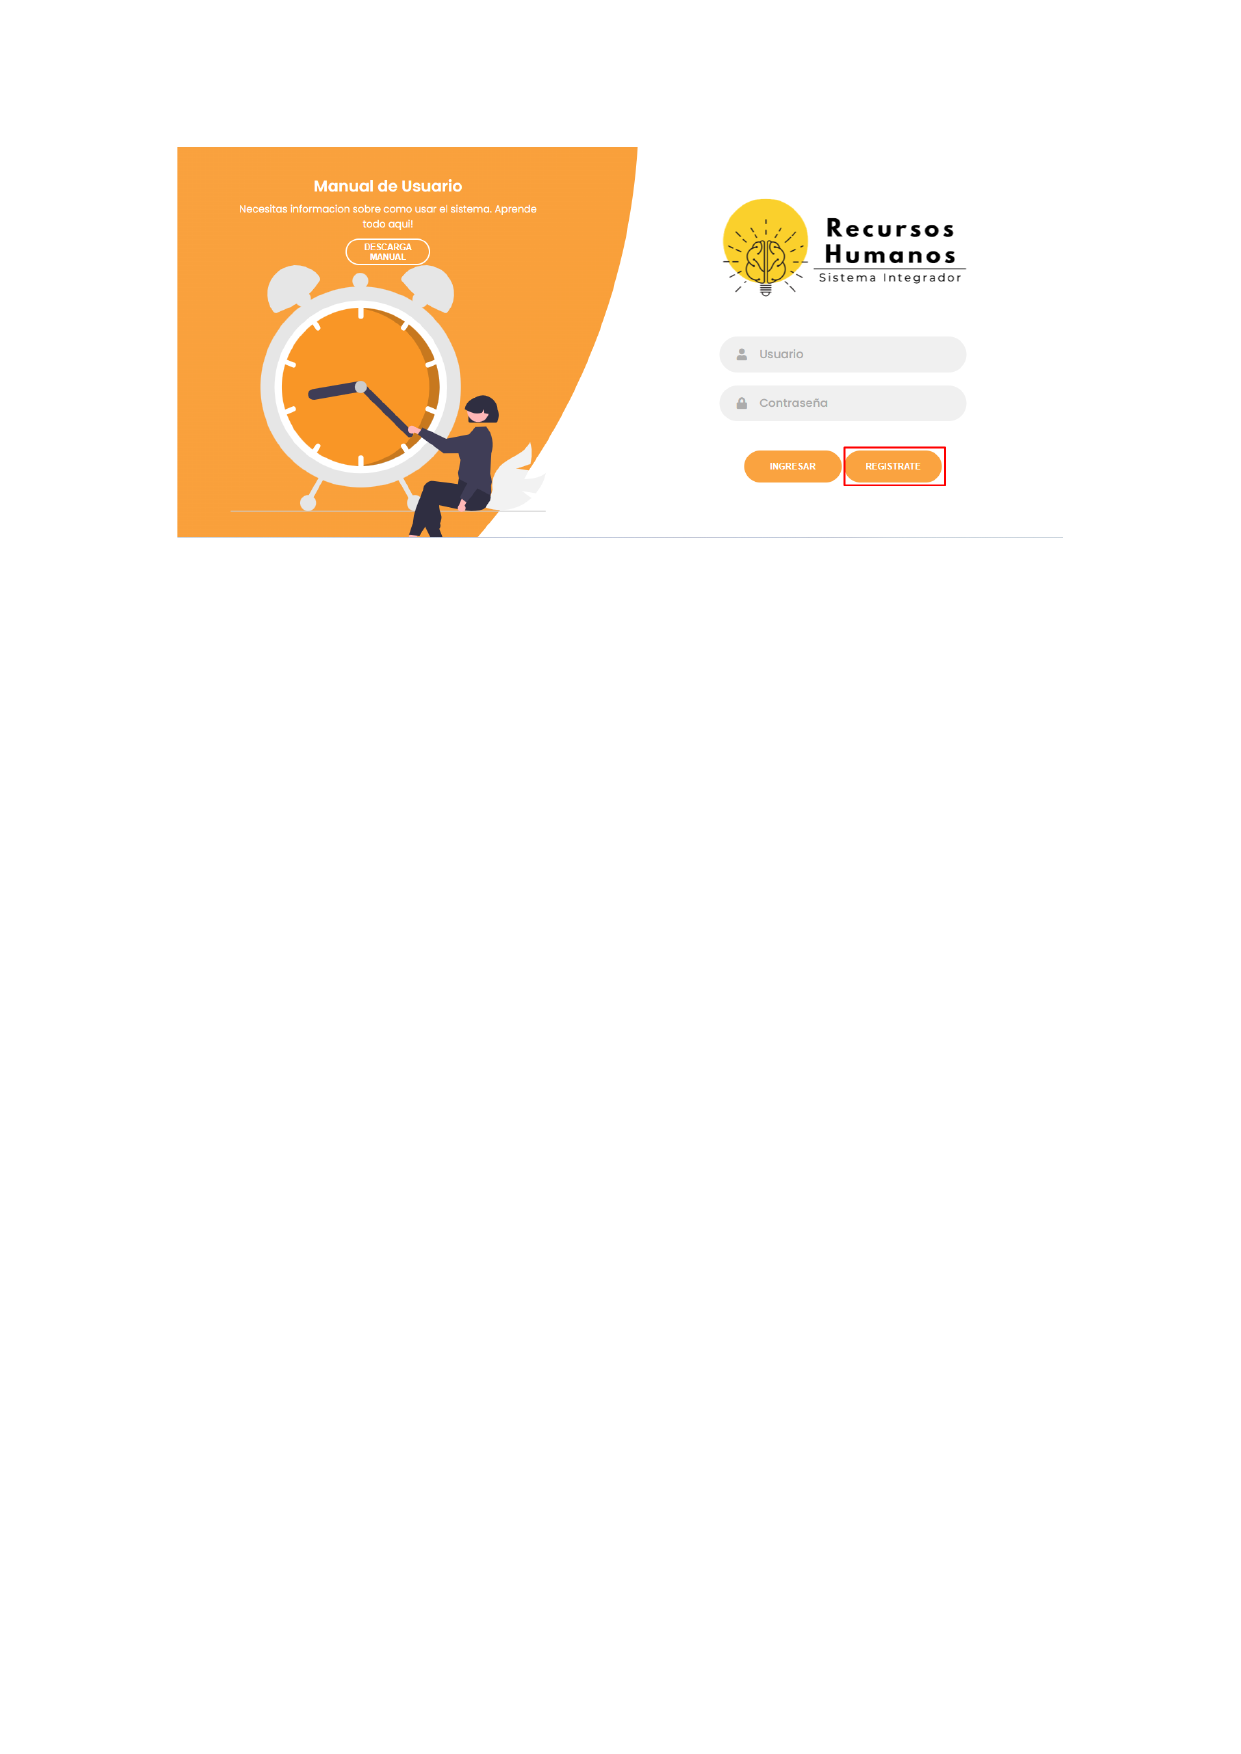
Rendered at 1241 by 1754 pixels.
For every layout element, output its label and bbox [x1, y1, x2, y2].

picture [177, 147, 1063, 538]
